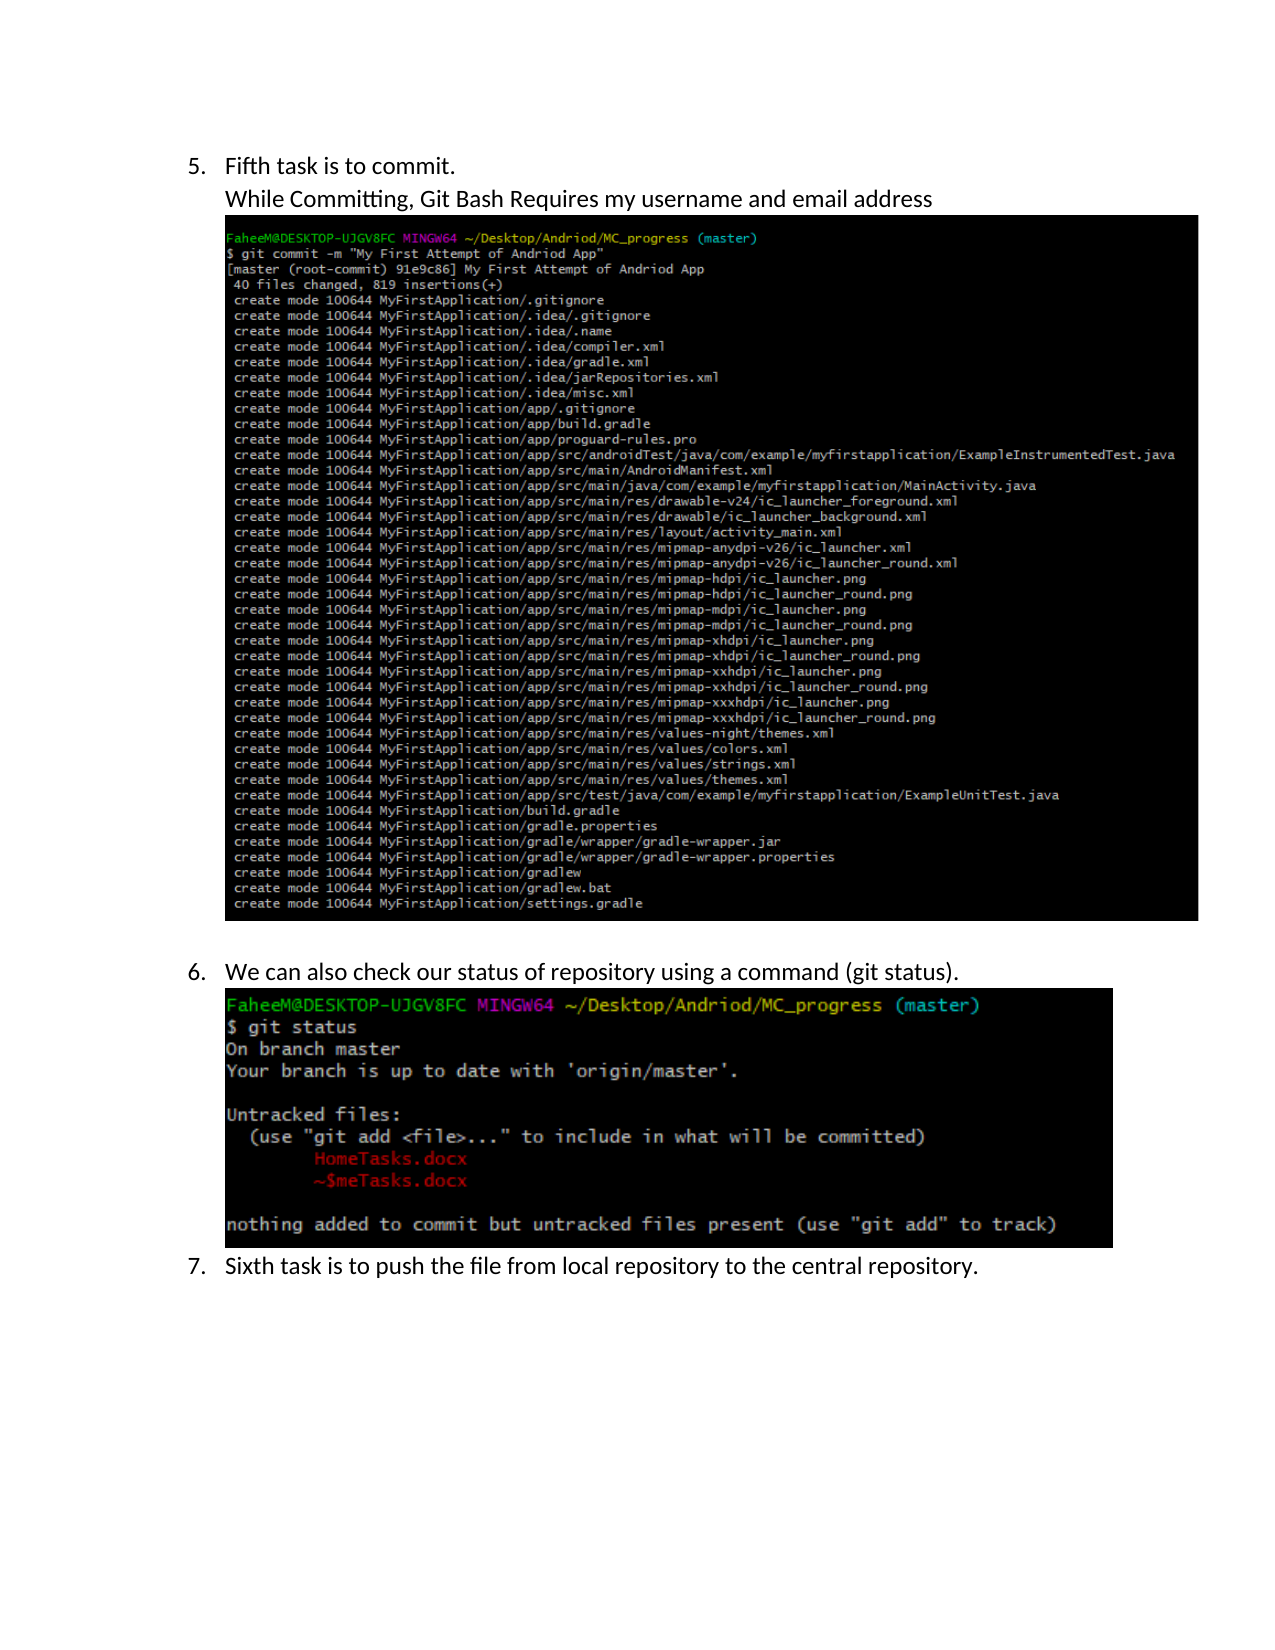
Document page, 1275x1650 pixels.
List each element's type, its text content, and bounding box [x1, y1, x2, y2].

picture [225, 215, 1199, 921]
list While Committing, Git Bash Requires my username and email address [225, 183, 1125, 213]
list Fifth task is to commit. [187, 150, 1125, 181]
picture [225, 988, 1113, 1248]
list We can also check our status of repository using a command (git status). [187, 956, 1125, 986]
list Sixth task is to push the file from local repository to the central repository. [187, 1250, 1125, 1281]
